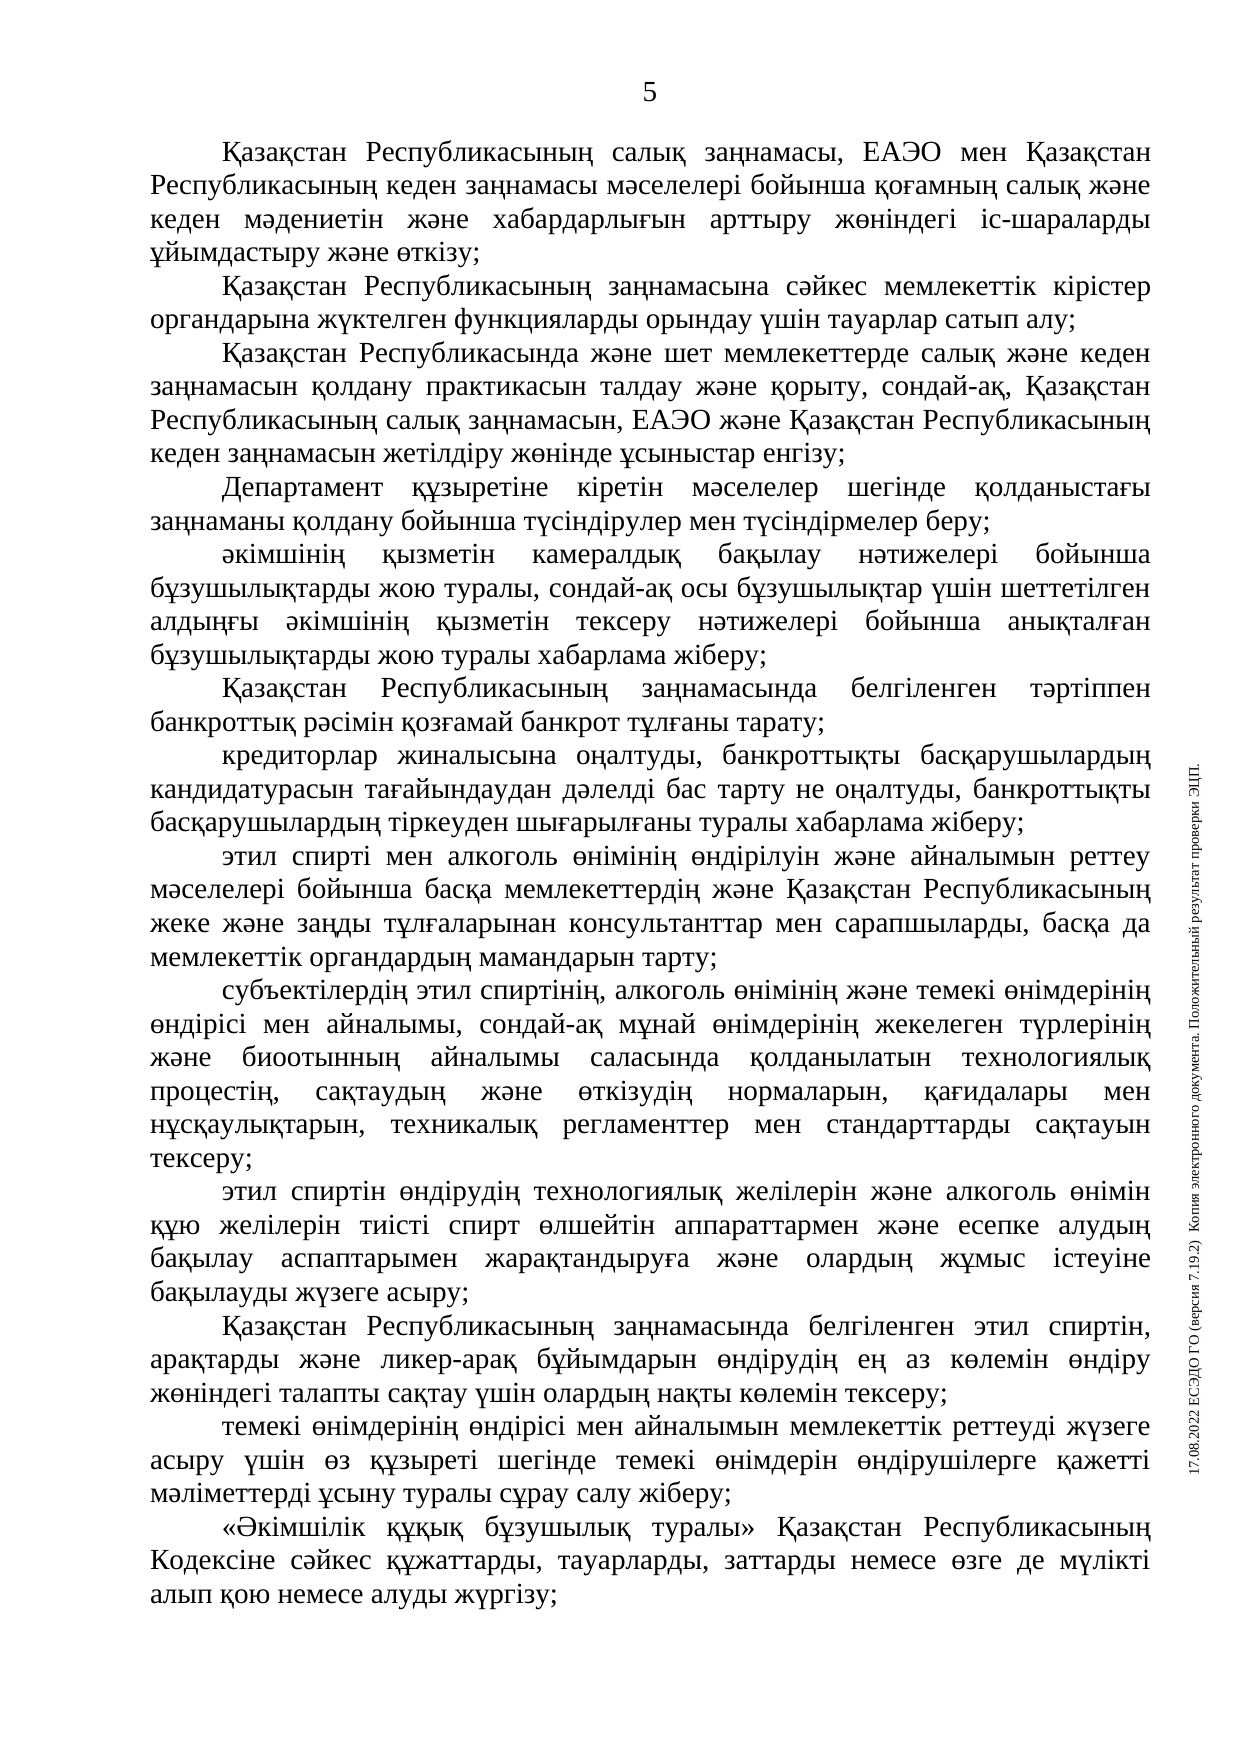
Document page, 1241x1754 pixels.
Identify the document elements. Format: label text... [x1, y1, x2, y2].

text Департамент құзыретіне кіретін мәселелер шегінде қолданыстағы заңнаманы қолдану бойынша түсіндірулер мен түсіндірмелер беру; [150, 469, 1152, 536]
text этил спиртін өндірудің технологиялық желілерін және алкоголь өнімін құю желілерін тиісті спирт өлшейтін аппараттармен және есепке алудың бақылау аспаптарымен жарақтандыруға және олардың жұмыс істеуіне бақылауды жүзеге асыру; [150, 1173, 1152, 1308]
text Қазақстан Республикасының салық заңнамасы, ЕАЭО мен Қазақстан Республикасының кеден заңнамасы мәселелері бойынша қоғамның салық және кеден мәдениетін және хабардарлығын арттыру жөніндегі іс-шараларды ұйымдастыру және өткізу; [150, 134, 1152, 268]
text Қазақстан Республикасының заңнамасына сәйкес мемлекеттік кірістер органдарына жүктелген функцияларды орындау үшін тауарлар сатып алу; [150, 268, 1152, 335]
text кредиторлар жиналысына оңалтуды, банкроттықты басқарушылардың кандидатурасын тағайындаудан дәлелді бас тарту не оңалтуды, банкроттықты басқарушылардың тіркеуден шығарылғаны туралы хабарлама жіберу; [150, 737, 1152, 838]
text темекі өнімдерінің өндірісі мен айналымын мемлекеттік реттеуді жүзеге асыру үшін өз құзыреті шегінде темекі өнімдерін өндірушілерге қажетті мәліметтерді ұсыну туралы сұрау салу жіберу; [150, 1408, 1152, 1509]
text Қазақстан Республикасының заңнамасында белгіленген тәртіппен банкроттық рәсімін қозғамай банкрот тұлғаны тарату; [150, 670, 1152, 737]
text «Әкімшілік құқық бұзушылық туралы» Қазақстан Республикасының Кодексіне сәйкес құжаттарды, тауарларды, заттарды немесе өзге де мүлікті алып қою немесе алуды жүргізу; [150, 1509, 1152, 1609]
text субъектілердің этил спиртінің, алкоголь өнімінің және темекі өнімдерінің өндірісі мен айналымы, сондай-ақ мұнай өнімдерінің жекелеген түрлерінің және биоотынның айналымы саласында қолданылатын технологиялық процестің, сақтаудың және өткізудің нормаларын, қағидалары мен нұсқаулықтарын, техникалық регламенттер мен стандарттарды сақтауын тексеру; [150, 972, 1152, 1173]
text әкімшінің қызметін камералдық бақылау нәтижелері бойынша бұзушылықтарды жою туралы, сондай-ақ осы бұзушылықтар үшін шеттетілген алдыңғы әкімшінің қызметін тексеру нәтижелері бойынша анықталған бұзушылықтарды жою туралы хабарлама жіберу; [150, 536, 1152, 670]
text этил спирті мен алкоголь өнімінің өндірілуін және айналымын реттеу мәселелері бойынша басқа мемлекеттердің және Қазақстан Республикасының жеке және заңды тұлғаларынан консультанттар мен сарапшыларды, басқа да мемлекеттік органдардың мамандарын тарту; [150, 838, 1152, 972]
text Қазақстан Республикасының заңнамасында белгіленген этил спиртін, арақтарды және ликер-арақ бұйымдарын өндірудің ең аз көлемін өндіру жөніндегі талапты сақтау үшін олардың нақты көлемін тексеру; [150, 1308, 1152, 1408]
text Қазақстан Республикасында және шет мемлекеттерде салық және кеден заңнамасын қолдану практикасын талдау және қорыту, сондай-ақ, Қазақстан Республикасының салық заңнамасын, ЕАЭО және Қазақстан Республикасының кеден заңнамасын жетілдіру жөнінде ұсыныстар енгізу; [150, 335, 1152, 469]
